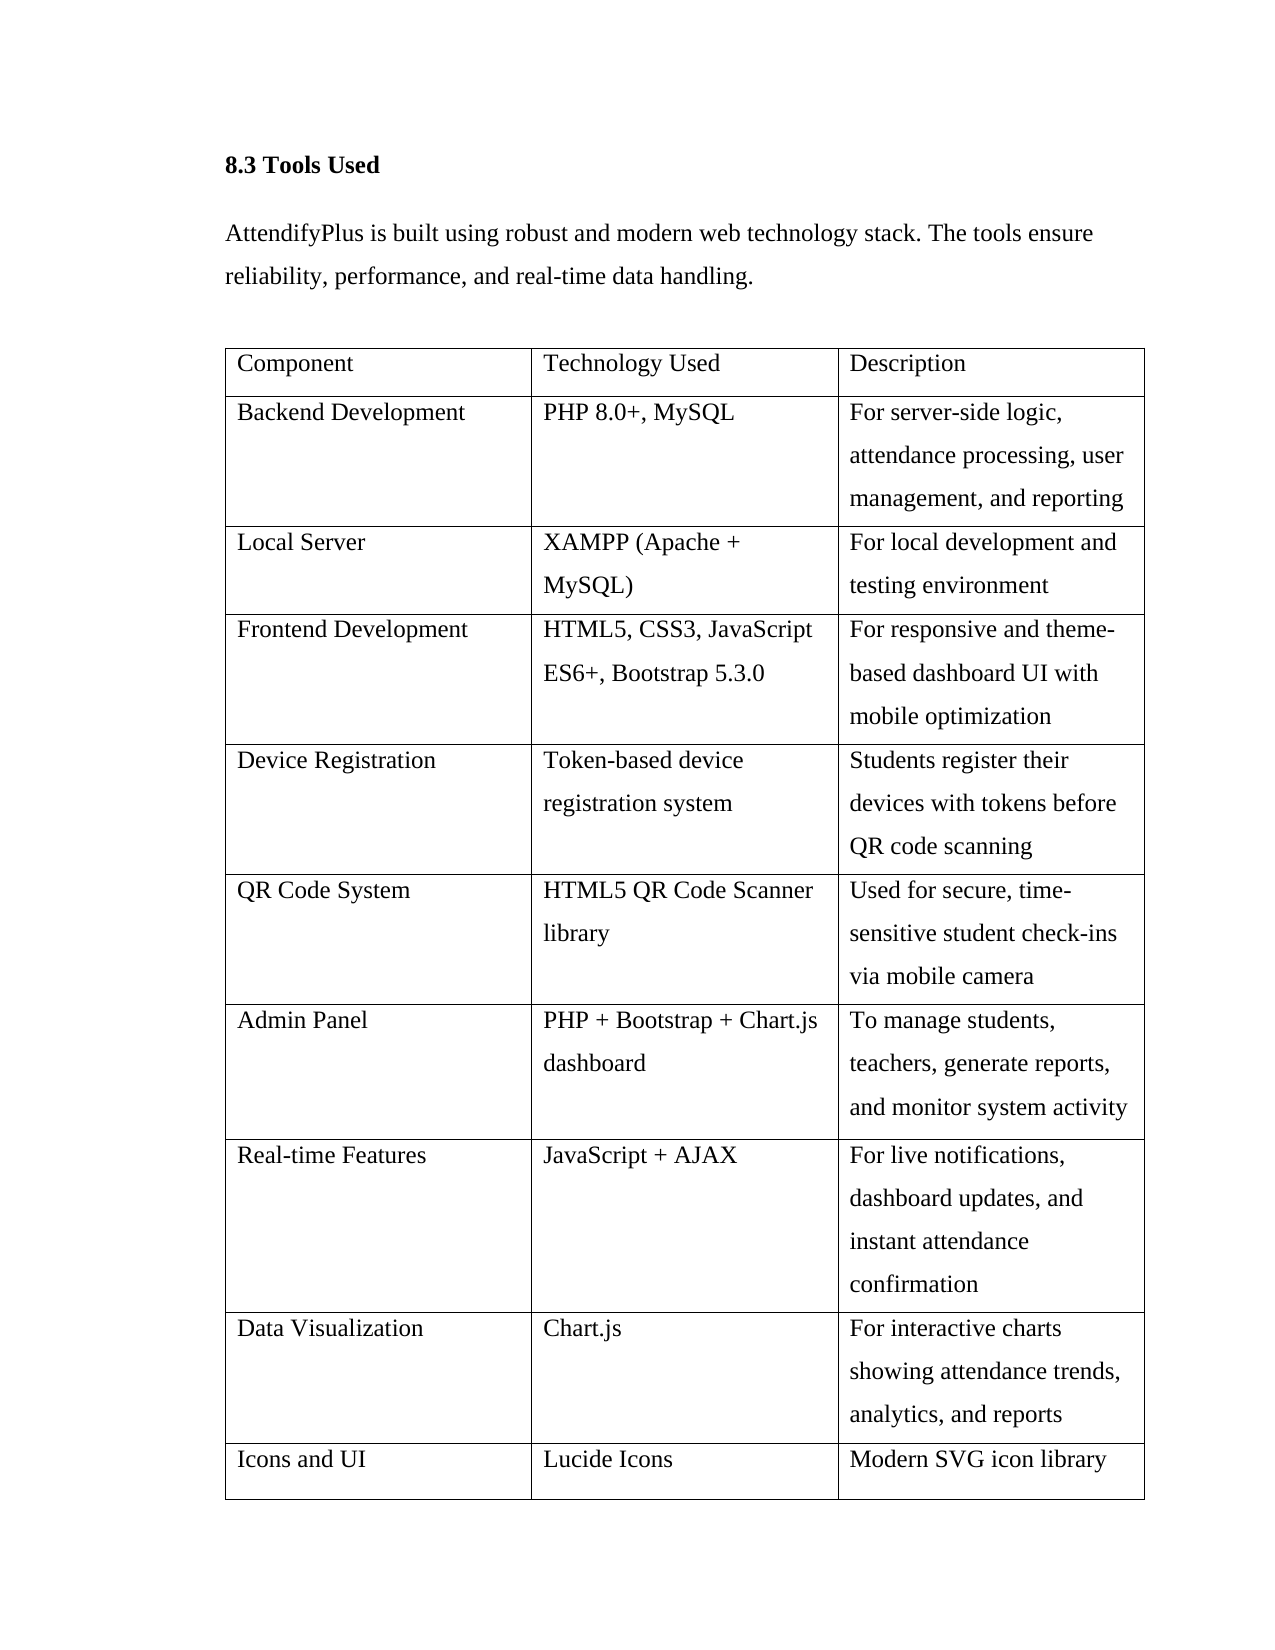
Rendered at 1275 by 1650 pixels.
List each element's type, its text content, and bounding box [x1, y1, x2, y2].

table_cell For live notifications, dashboard updates, and instant attendance confirmation [839, 1140, 1144, 1312]
table_cell XAMPP (Apache + MySQL) [532, 527, 838, 613]
table_cell Token-based device registration system [532, 745, 838, 874]
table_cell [839, 1444, 1144, 1499]
table_cell For interactive charts showing attendance trends, analytics, and reports [839, 1313, 1144, 1443]
table_cell Data Visualization [226, 1313, 531, 1443]
table_cell Chart.js [532, 1313, 838, 1443]
table_cell To manage students, teachers, generate reports, and monitor system activity [839, 1005, 1144, 1139]
table_cell PHP 8.0+, MySQL [532, 397, 838, 526]
table_cell Icons and UI [226, 1444, 531, 1499]
table_cell JavaScript + AJAX [532, 1140, 838, 1312]
table_cell HTML5 QR Code Scanner library [532, 875, 838, 1004]
table_cell Used for secure, time-sensitive student check-ins via mobile camera [839, 875, 1144, 1004]
text AttendifyPlus is built using robust and modern web technology stack. The tools ensure reliability, performance, and real-time data handling. [225, 218, 1125, 290]
table_cell Real-time Features [226, 1140, 531, 1312]
table_cell Students register their devices with tokens before QR code scanning [839, 745, 1144, 874]
table_cell For local development and testing environment [839, 527, 1144, 613]
table_cell QR Code System [226, 875, 531, 1004]
table_header Component [226, 349, 531, 396]
table_cell For server-side logic, attendance processing, user management, and reporting [839, 397, 1144, 526]
table_cell Frontend Development [226, 615, 531, 744]
subtitle 8.3 Tools Used [225, 150, 1125, 179]
table_cell Admin Panel [226, 1005, 531, 1139]
table_cell Local Server [226, 527, 531, 613]
table_cell PHP + Bootstrap + Chart.js dashboard [532, 1005, 838, 1139]
table_header Technology Used [532, 349, 838, 396]
table_cell For responsive and theme-based dashboard UI with mobile optimization [839, 615, 1144, 744]
table_header Description [839, 349, 1144, 396]
table_cell HTML5, CSS3, JavaScript ES6+, Bootstrap 5.3.0 [532, 615, 838, 744]
table_cell Backend Development [226, 397, 531, 526]
table_cell Device Registration [226, 745, 531, 874]
table_cell Lucide Icons [532, 1444, 838, 1499]
